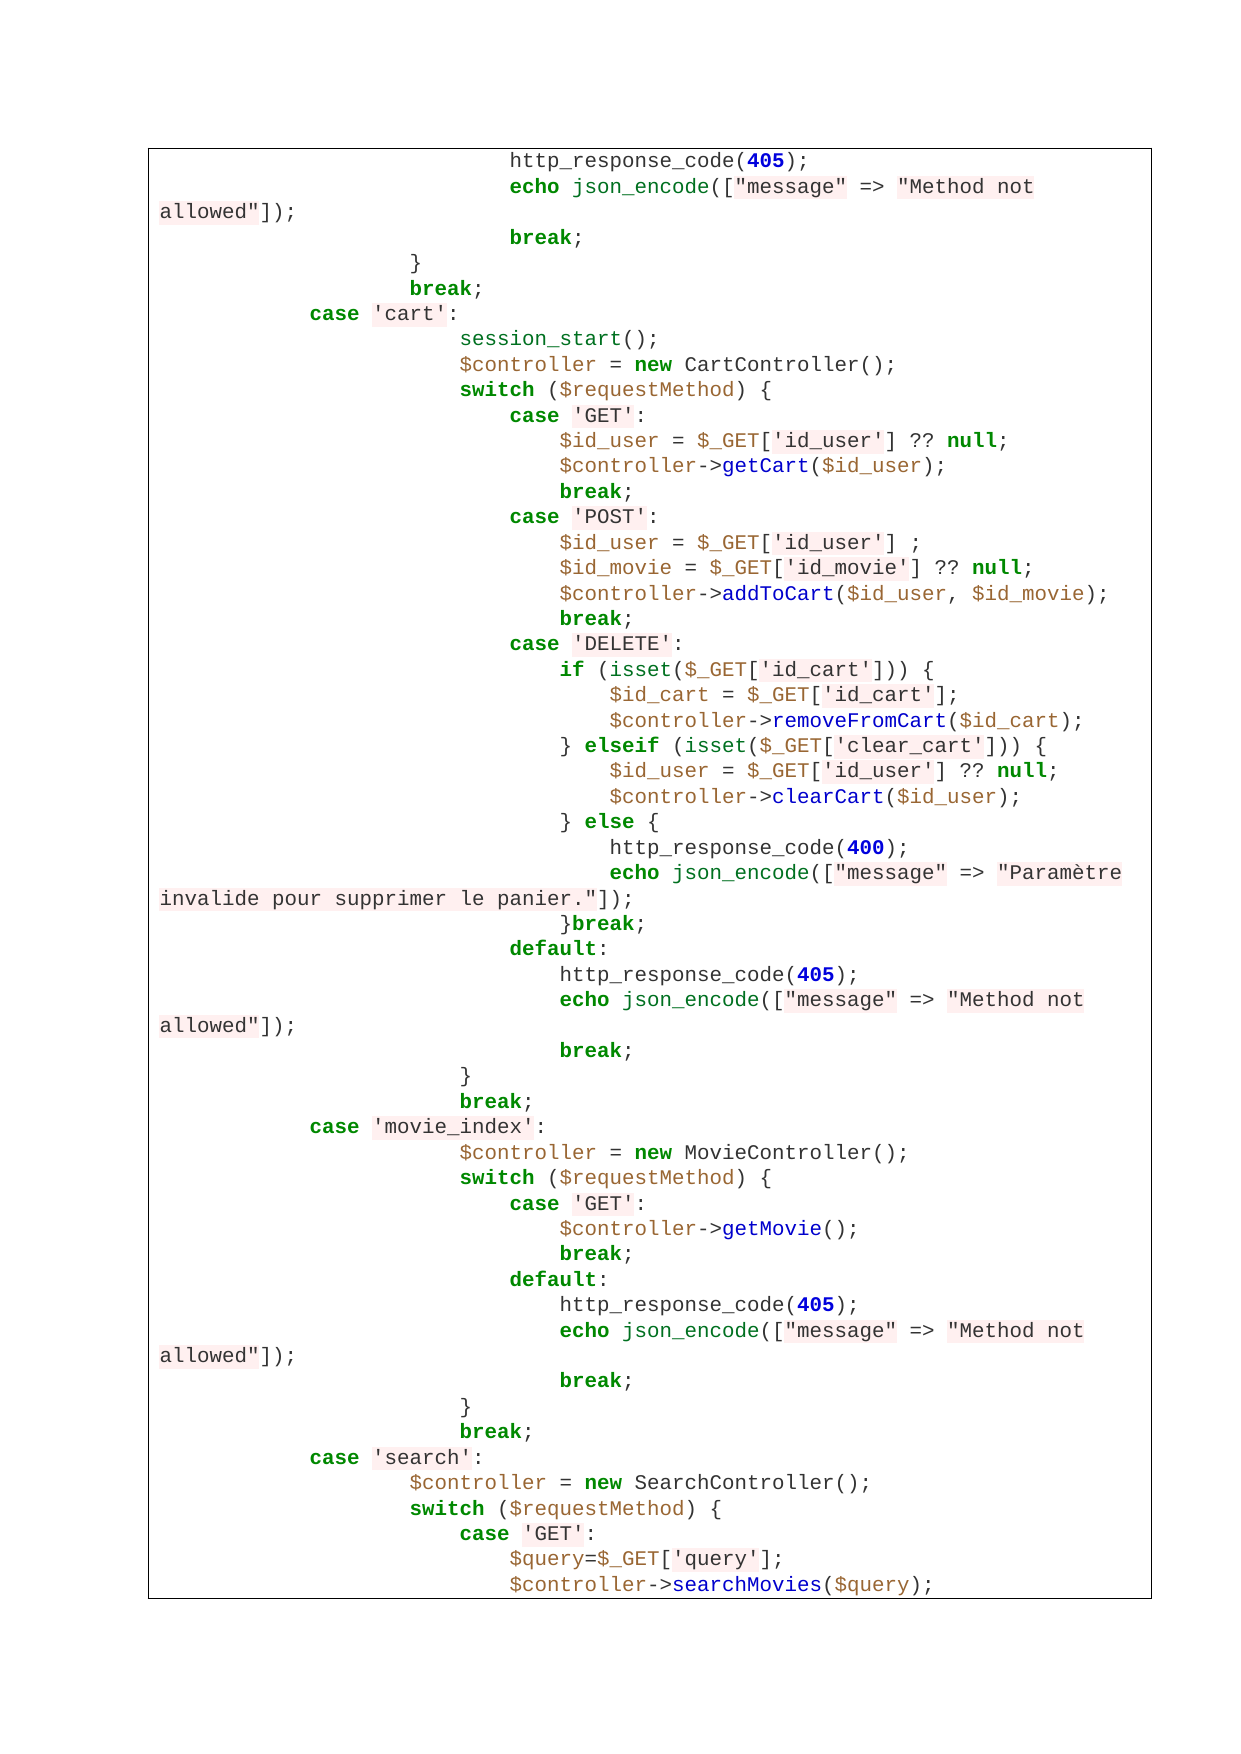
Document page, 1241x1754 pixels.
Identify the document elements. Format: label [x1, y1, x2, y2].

table_header [149, 149, 1151, 1597]
